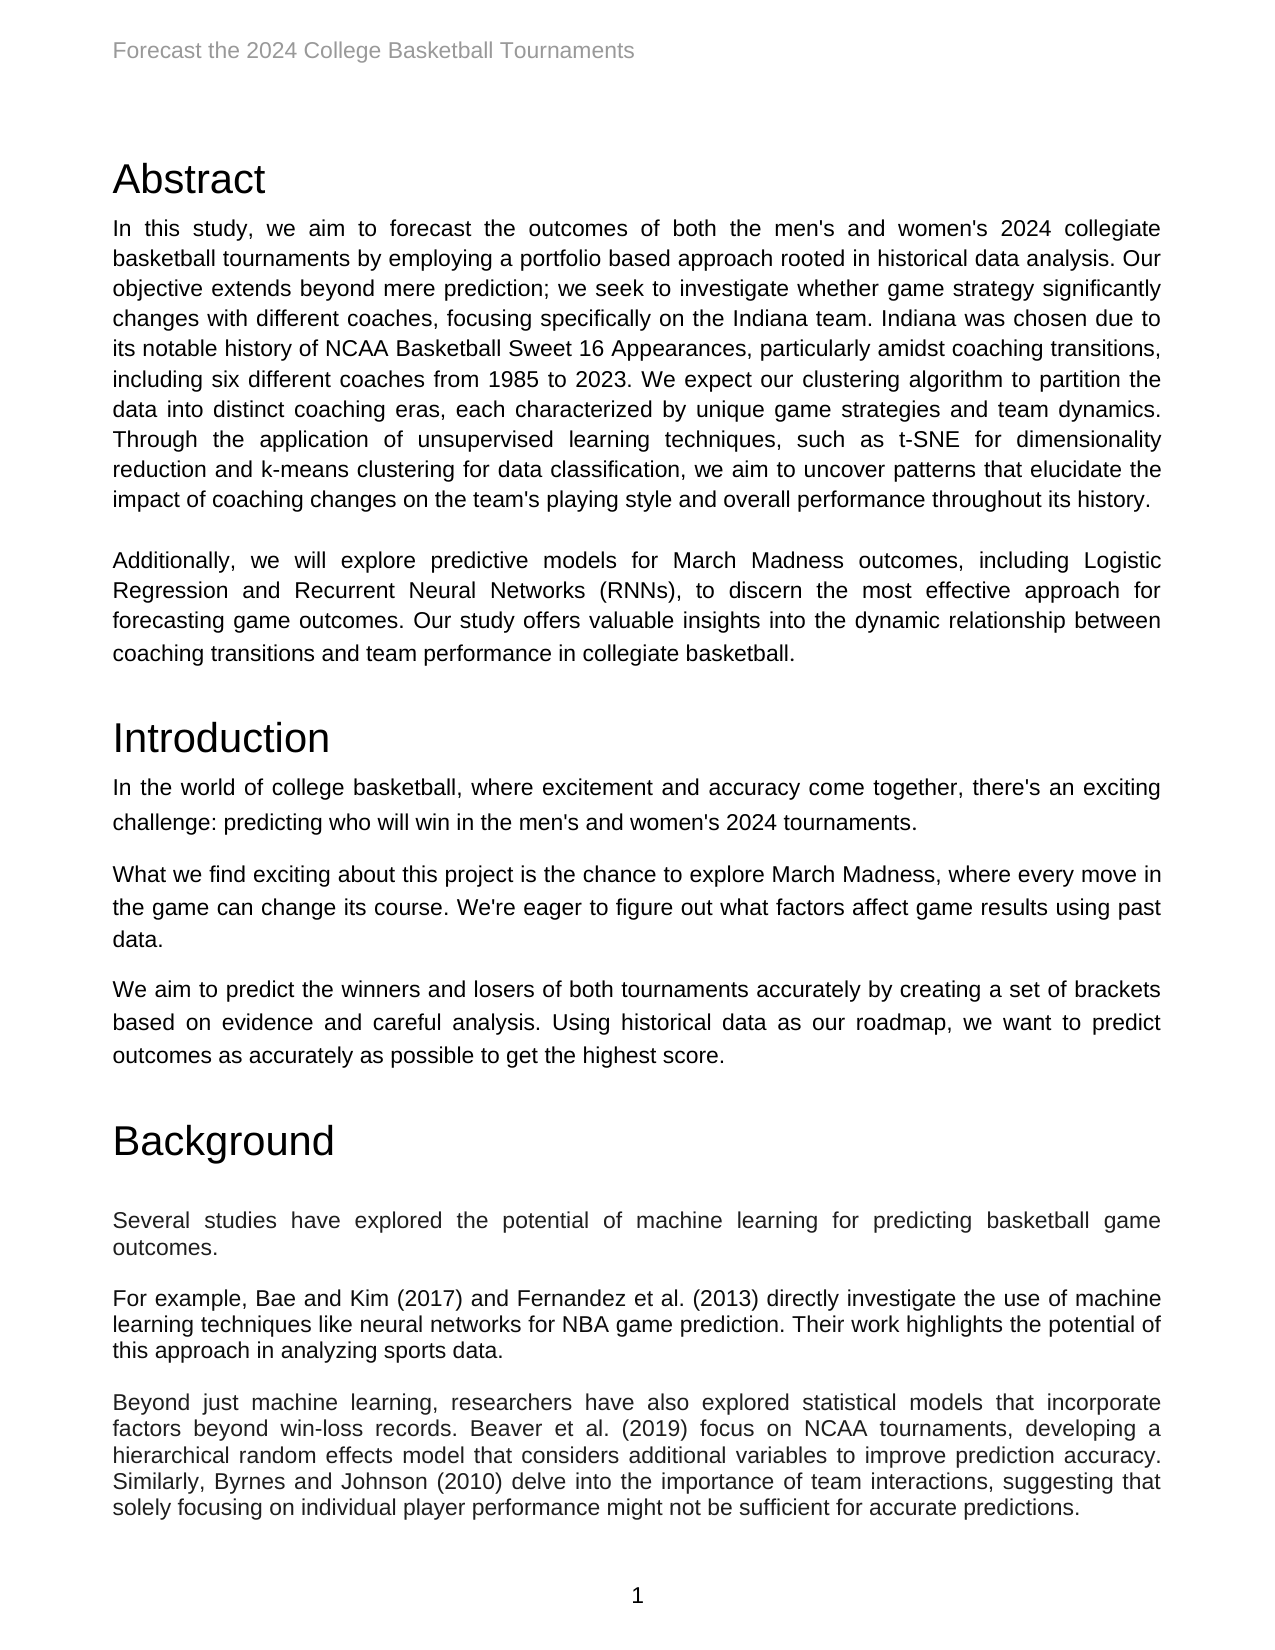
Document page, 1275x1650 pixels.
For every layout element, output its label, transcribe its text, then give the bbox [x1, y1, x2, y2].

text In this study, we aim to forecast the outcomes of both the men's and women's 2024 collegiate basketball tournaments by employing a portfolio based approach rooted in historical data analysis. Our objective extends beyond mere prediction; we seek to investigate whether game strategy significantly changes with different coaches, focusing specifically on the Indiana team. Indiana was chosen due to its notable history of NCAA Basketball Sweet 16 Appearances, particularly amidst coaching transitions, including six different coaches from 1985 to 2023. We expect our clustering algorithm to partition the data into distinct coaching eras, each characterized by unique game strategies and team dynamics. Through the application of unsupervised learning techniques, such as t-SNE for dimensionality reduction and k-means clustering for data classification, we aim to uncover patterns that elucidate the impact of coaching changes on the team's playing style and overall performance throughout its history. [112, 214, 1162, 513]
subtitle Abstract [112, 154, 1162, 202]
text What we find exciting about this project is the chance to explore March Madness, where every move in the game can change its course. We're eager to figure out what factors affect game results using past data. [112, 861, 1162, 953]
subtitle Introduction [112, 713, 1162, 761]
text In the world of college basketball, where excitement and accuracy come together, there's an exciting challenge: predicting who will win in the men's and women's 2024 tournaments. [112, 774, 1162, 837]
text Additionally, we will explore predictive models for March Madness outcomes, including Logistic Regression and Recurrent Neural Networks (RNNs), to discern the most effective approach for forecasting game outcomes. Our study offers valuable insights into the dynamic relationship between coaching transitions and team performance in collegiate basketball. [112, 547, 1162, 667]
text For example, Bae and Kim (2017) and Fernandez et al. (2013) directly investigate the use of machine learning techniques like neural networks for NBA game prediction. Their work highlights the potential of this approach in analyzing sports data. [112, 1285, 1162, 1364]
text We aim to predict the winners and losers of both tournaments accurately by creating a set of brackets based on evidence and careful analysis. Using historical data as our roadmap, we want to predict outcomes as accurately as possible to get the highest score. [112, 976, 1162, 1068]
text Beyond just machine learning, researchers have also explored statistical models that incorporate factors beyond win-loss records. Beaver et al. (2019) focus on NCAA tournaments, developing a hierarchical random effects model that considers additional variables to improve prediction accuracy. Similarly, Byrnes and Johnson (2010) delve into the importance of team interactions, suggesting that solely focusing on individual player performance might not be sufficient for accurate predictions. [112, 1389, 1162, 1521]
text Several studies have explored the potential of machine learning for predicting basketball game outcomes. [112, 1207, 1162, 1260]
subtitle Background [112, 1116, 1162, 1164]
